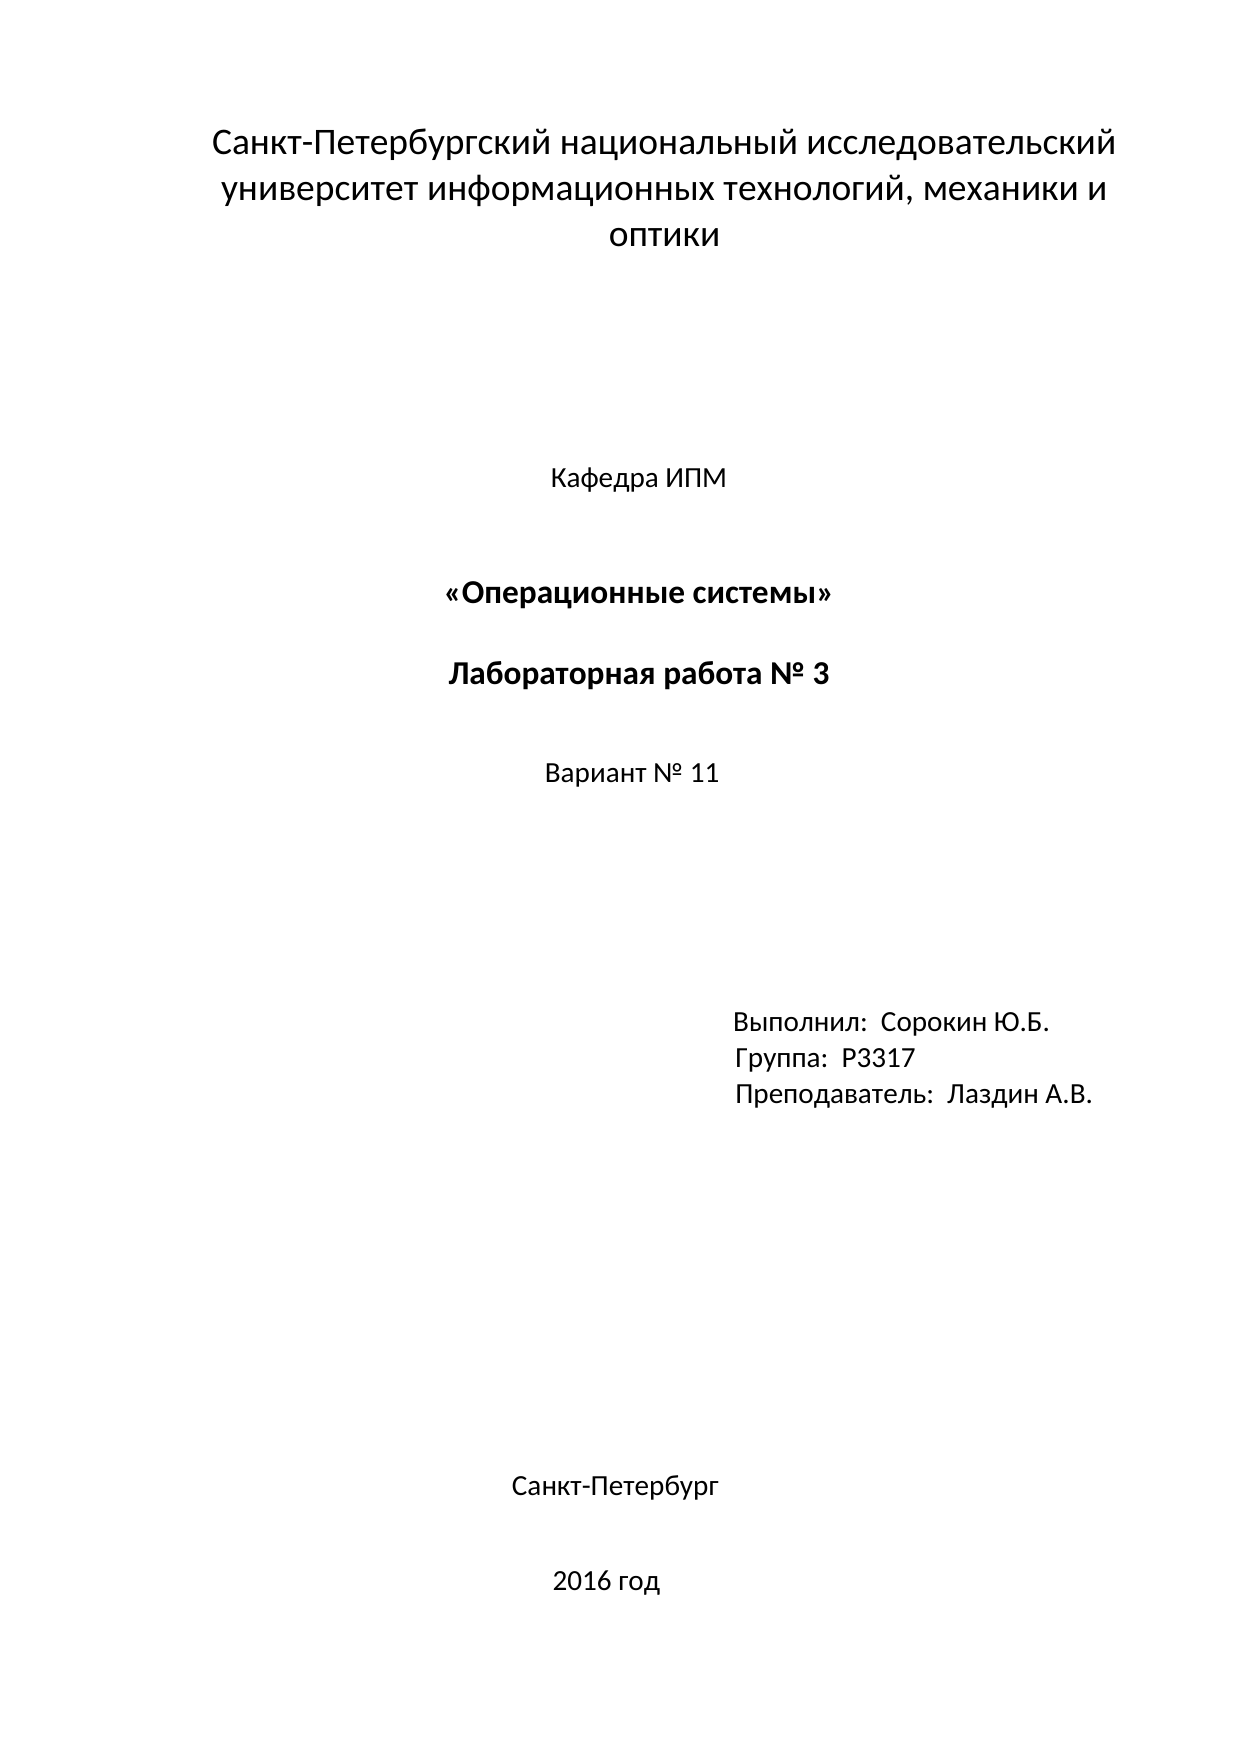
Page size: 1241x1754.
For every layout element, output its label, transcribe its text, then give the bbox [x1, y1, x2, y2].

text Лабораторная работа № 3 [177, 652, 1152, 693]
text Кафедра ИПМ [177, 459, 1152, 494]
text Выполнил: Сорокин Ю.Б. [620, 1003, 1152, 1039]
text Санкт-Петербургский национальный исследовательский университет информационных технологий, механики и оптики [177, 118, 609, 256]
text Вариант № 11 [398, 754, 1152, 790]
text Преподаватель: Лаздин А.В. [627, 1075, 1152, 1110]
text Санкт-Петербург [398, 1467, 1152, 1502]
text 2016 год [472, 1562, 1152, 1597]
text «Операционные системы» [177, 571, 1152, 612]
text Группа: Р3317 [702, 1039, 1152, 1075]
text Санкт-Петербургский национальный исследовательский университет информационных технологий, механики и оптики [720, 118, 1152, 256]
